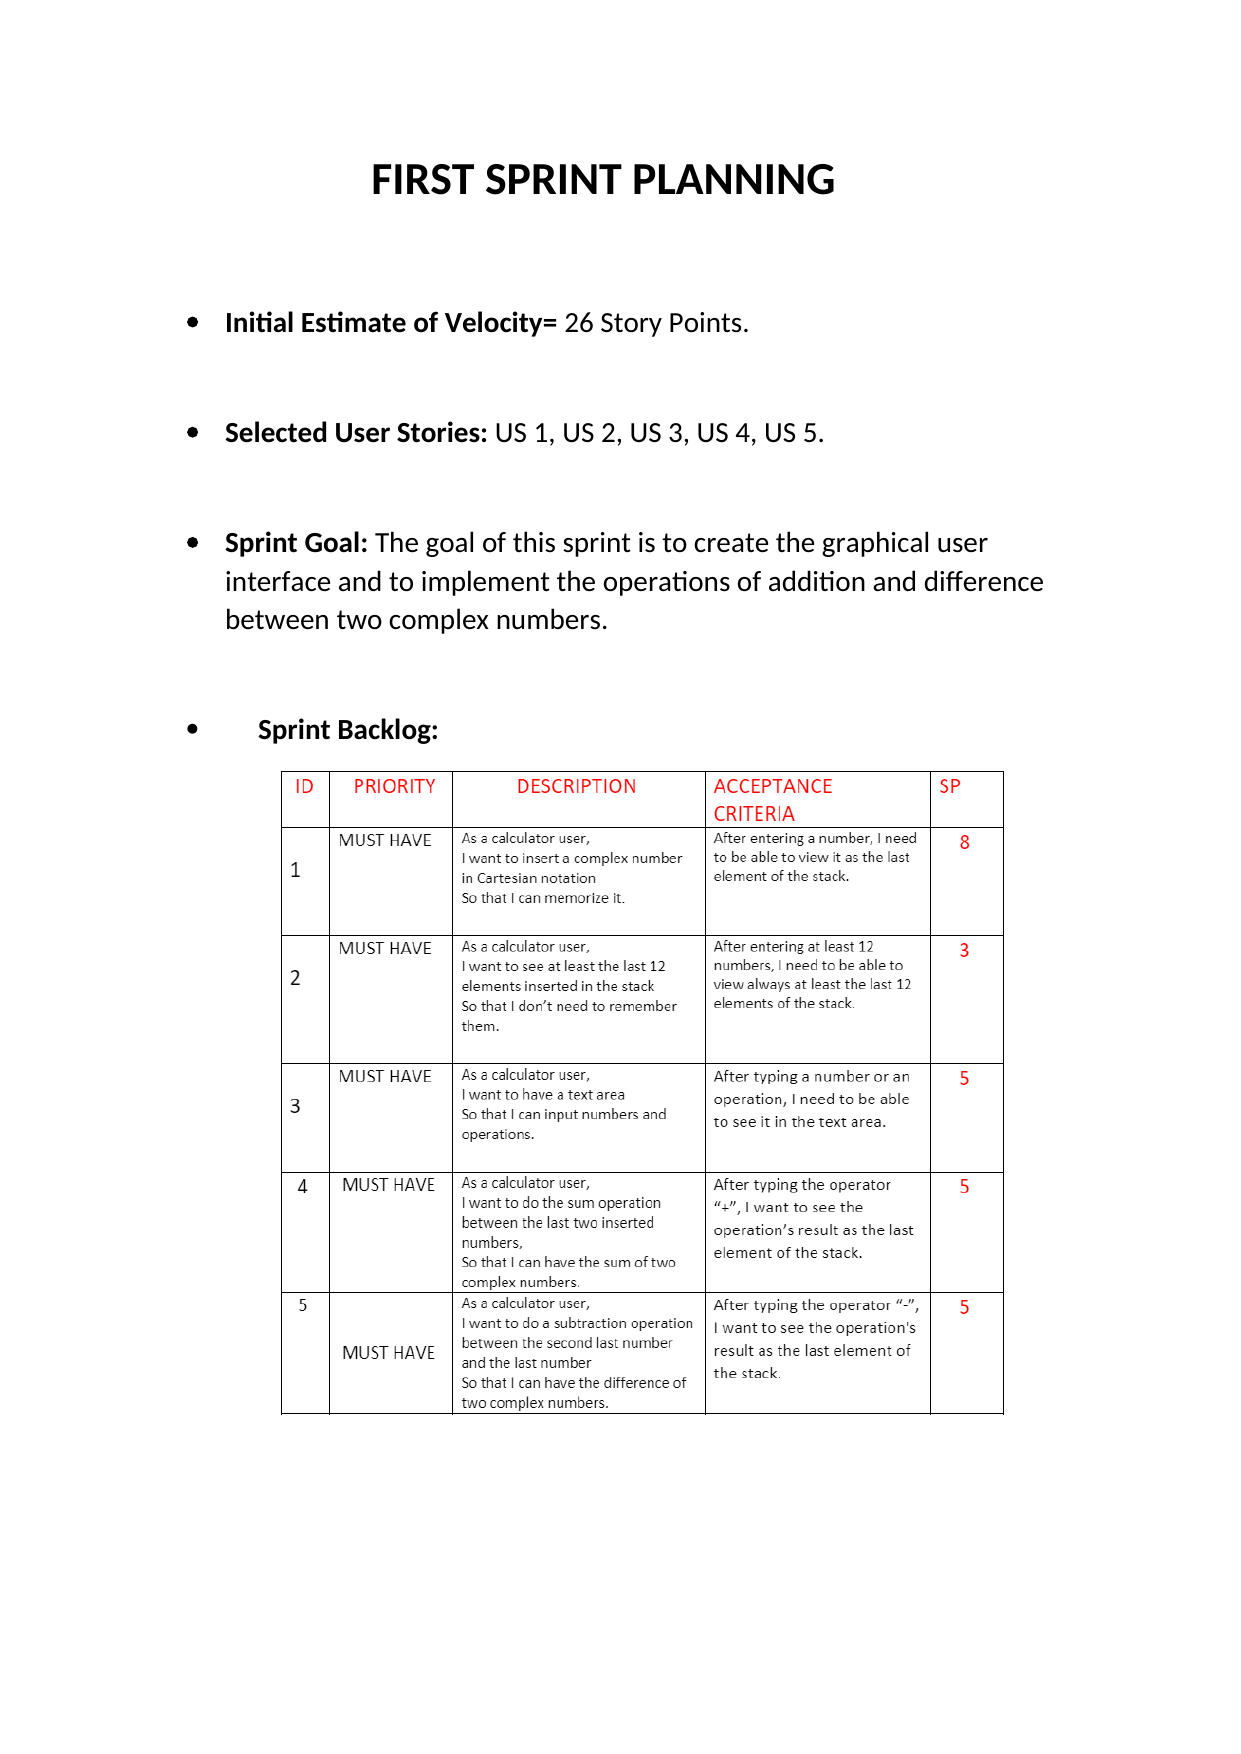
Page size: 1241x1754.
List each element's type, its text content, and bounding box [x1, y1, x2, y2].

list Sprint Goal: The goal of this sprint is to create the graphical user interface and to implement the operations of addition and difference between two complex numbers. [187, 524, 1090, 637]
text FIRST SPRINT PLANNING [297, 150, 1090, 206]
list Selected User Stories: US 1, US 2, US 3, US 4, US 5. [187, 414, 1090, 450]
list Initial Estimate of Velocity= 26 Story Points. [187, 304, 1090, 339]
list Sprint Backlog: [187, 711, 1090, 747]
